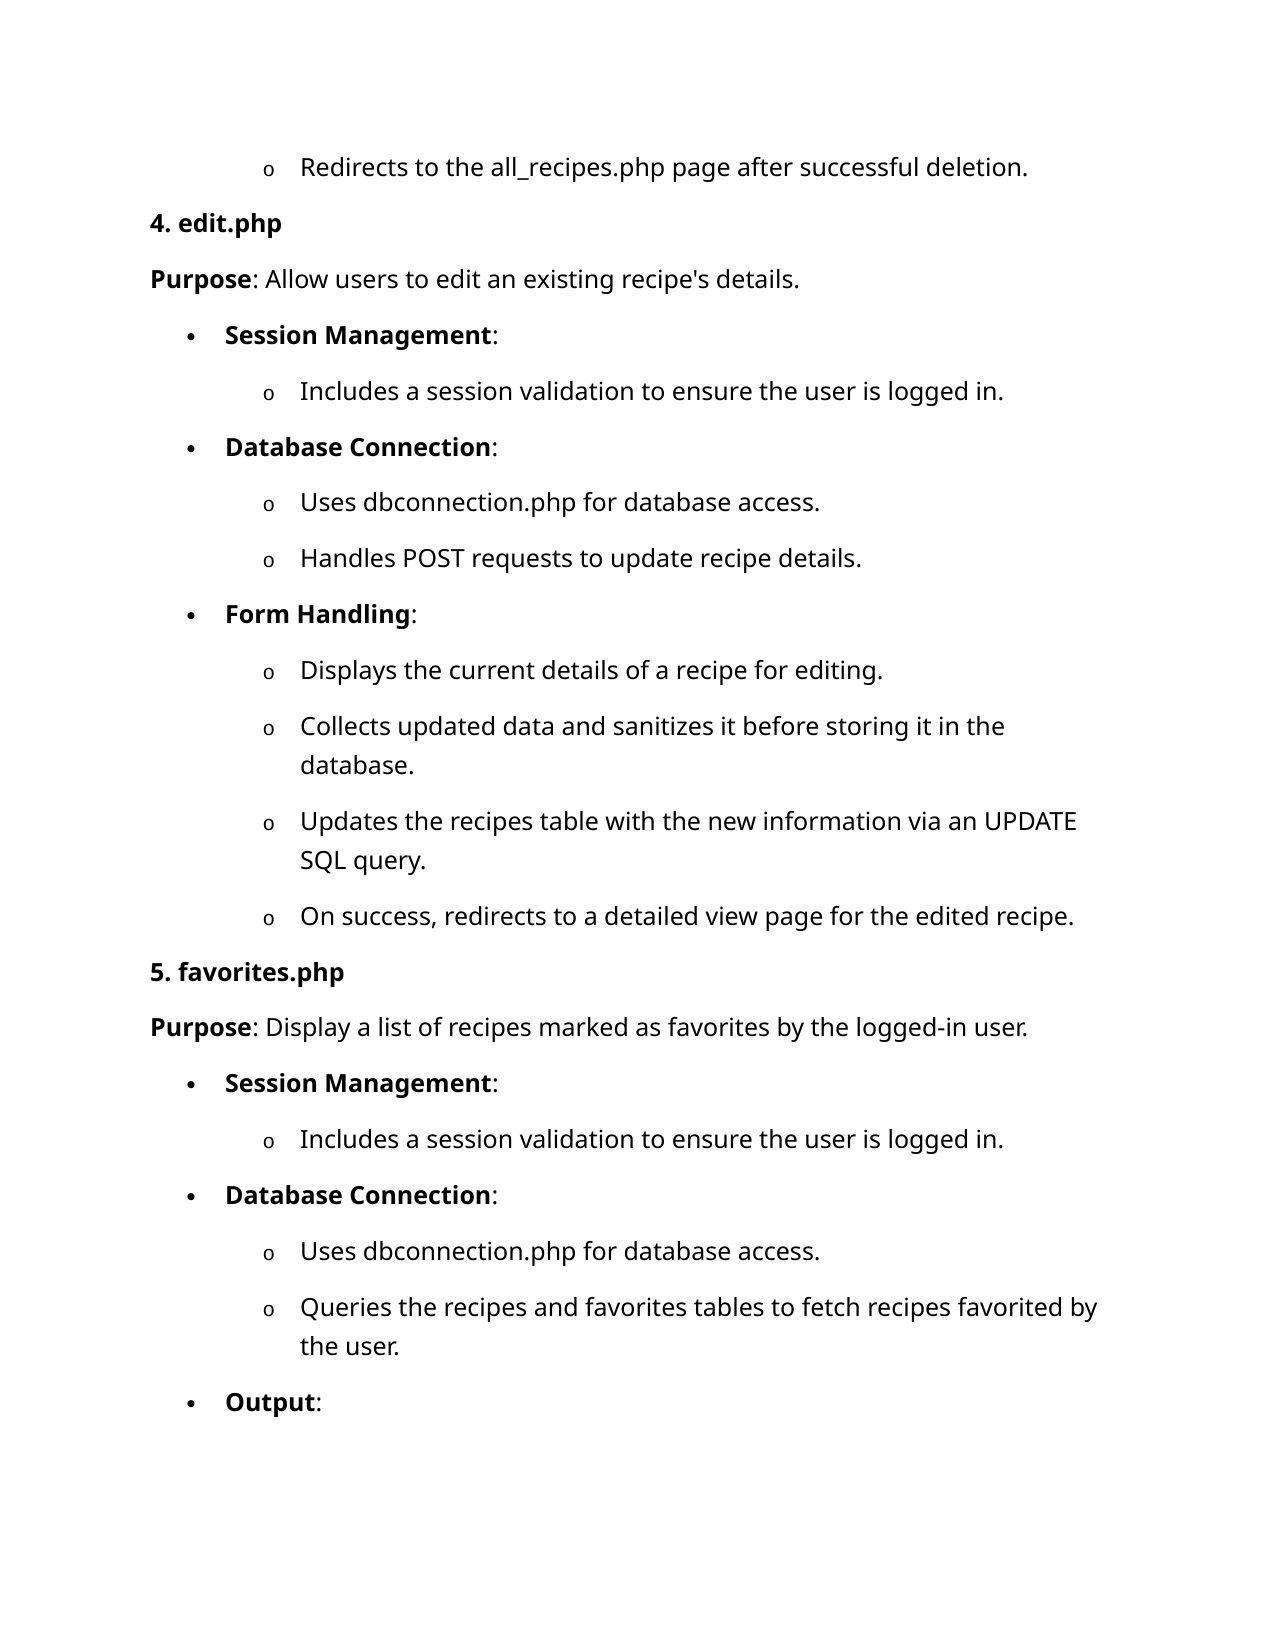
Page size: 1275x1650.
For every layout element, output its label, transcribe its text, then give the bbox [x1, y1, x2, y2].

list Handles POST requests to update recipe details. [262, 541, 1125, 575]
text 4. edit.php [150, 206, 1125, 240]
list Redirects to the all_recipes.php page after successful deletion. [262, 150, 1125, 184]
list Includes a session validation to ensure the user is logged in. [262, 1122, 1125, 1156]
list Displays the current details of a recipe for editing. [262, 652, 1125, 687]
text Purpose: Display a list of recipes marked as favorites by the logged-in user. [150, 1010, 1125, 1044]
list Form Handling: [187, 597, 1125, 631]
list Includes a session validation to ensure the user is logged in. [262, 373, 1125, 407]
list Updates the recipes table with the new information via an UPDATE SQL query. [262, 803, 1125, 877]
list Database Connection: [187, 1177, 1125, 1212]
list Session Management: [187, 317, 1125, 352]
list Uses dbconnection.php for database access. [262, 485, 1125, 519]
list Database Connection: [187, 429, 1125, 463]
list Session Management: [187, 1066, 1125, 1100]
list Uses dbconnection.php for database access. [262, 1233, 1125, 1267]
text Purpose: Allow users to edit an existing recipe's details. [150, 262, 1125, 296]
text 5. favorites.php [150, 954, 1125, 988]
list Collects updated data and sanitizes it before storing it in the database. [262, 708, 1125, 782]
list Queries the recipes and favorites tables to fetch recipes favorited by the user. [262, 1289, 1125, 1362]
list Output: [187, 1384, 1125, 1418]
list On success, redirects to a detailed view page for the edited recipe. [262, 898, 1125, 932]
